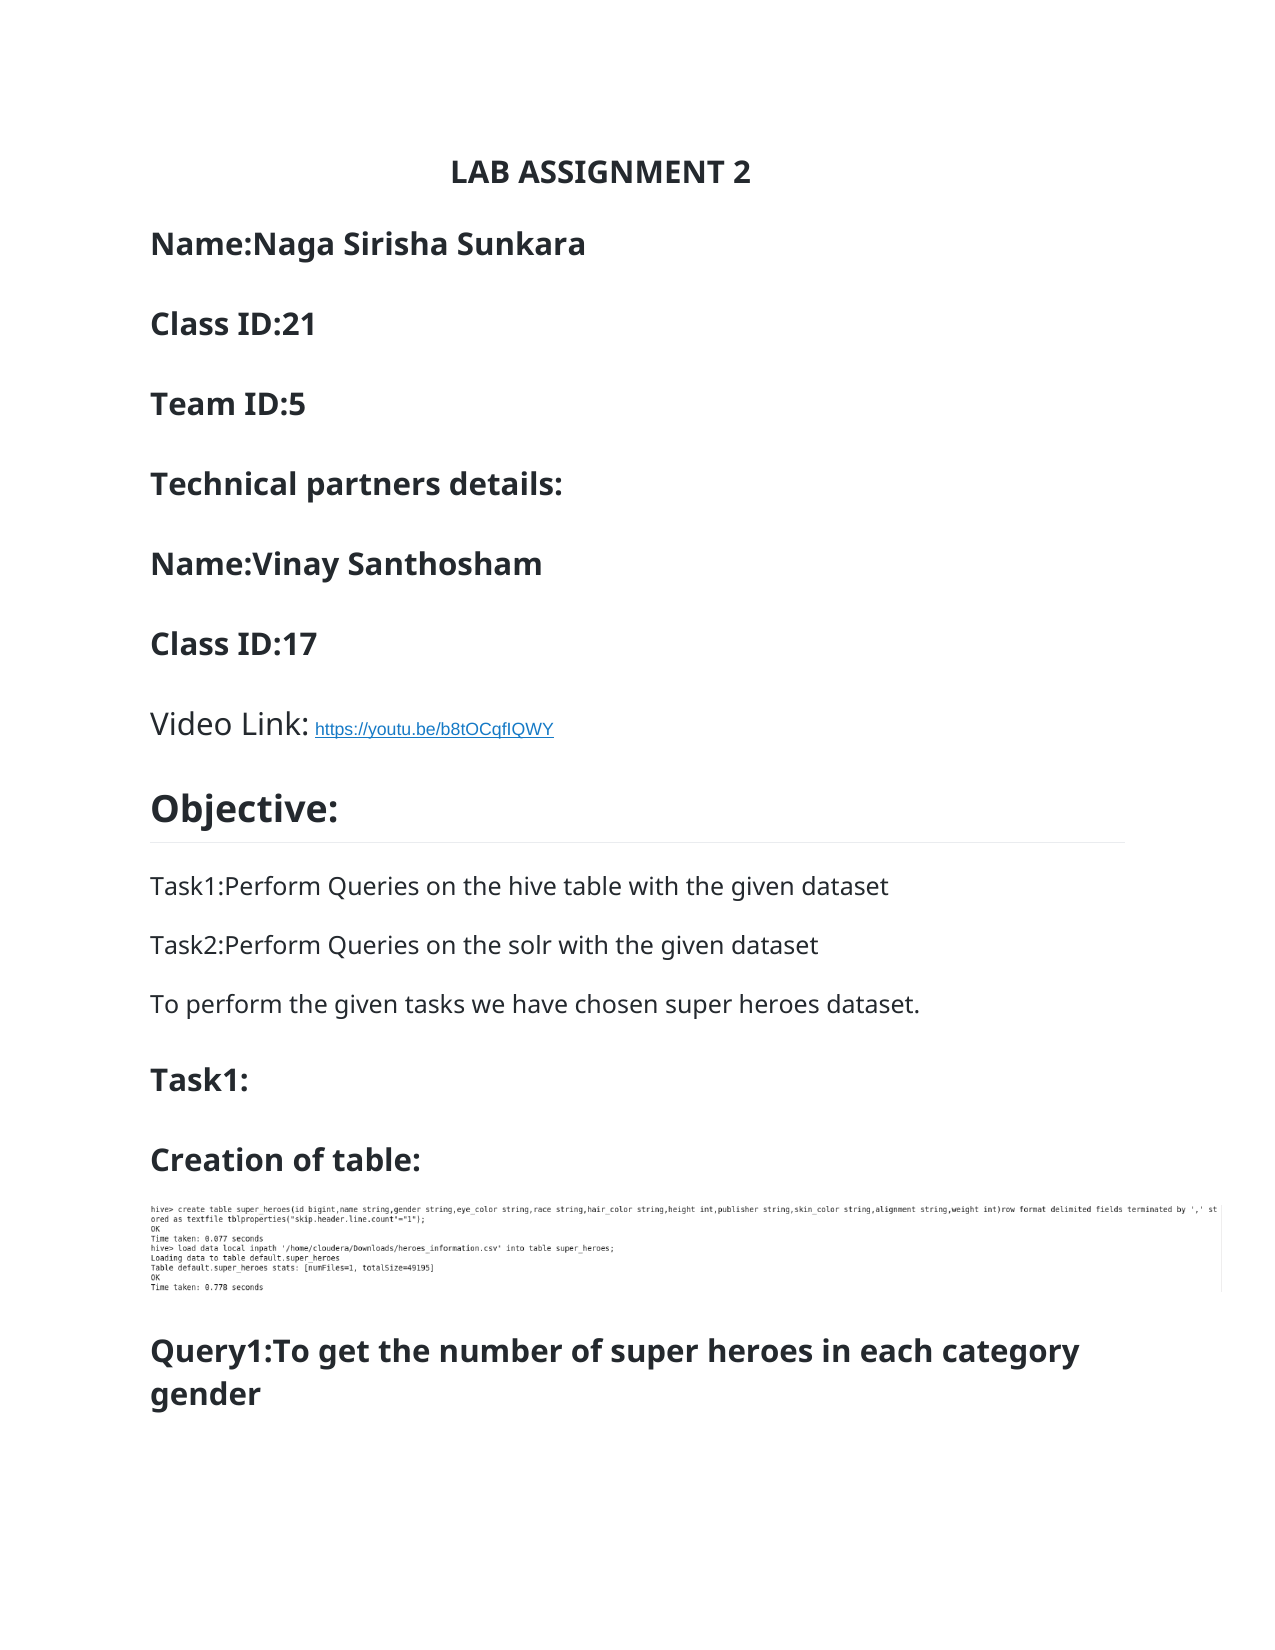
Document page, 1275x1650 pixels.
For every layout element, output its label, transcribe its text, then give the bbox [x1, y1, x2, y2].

text Creation of table: [150, 1138, 1125, 1181]
text Class ID:21 [150, 302, 1125, 344]
text Task1: [150, 1058, 1125, 1101]
text Team ID:5 [150, 382, 1125, 424]
text Name:Naga Sirisha Sunkara [150, 222, 1125, 264]
text Class ID:17 [150, 622, 1125, 665]
text Task1:Perform Queries on the hive table with the given dataset [150, 868, 1125, 902]
text Query1:To get the number of super heroes in each category gender [150, 1329, 1125, 1414]
text Objective: [150, 782, 1125, 842]
text LAB ASSIGNMENT 2 [150, 150, 1125, 193]
text To perform the given tasks we have chosen super heroes dataset. [150, 987, 1125, 1021]
picture [150, 1205, 1222, 1292]
text Technical partners details: [150, 462, 1125, 505]
text Task2:Perform Queries on the solr with the given dataset [150, 927, 1125, 962]
text Name:Vinay Santhosham [150, 542, 1125, 585]
text Video Link: https://youtu.be/b8tOCqfIQWY [150, 702, 1125, 745]
